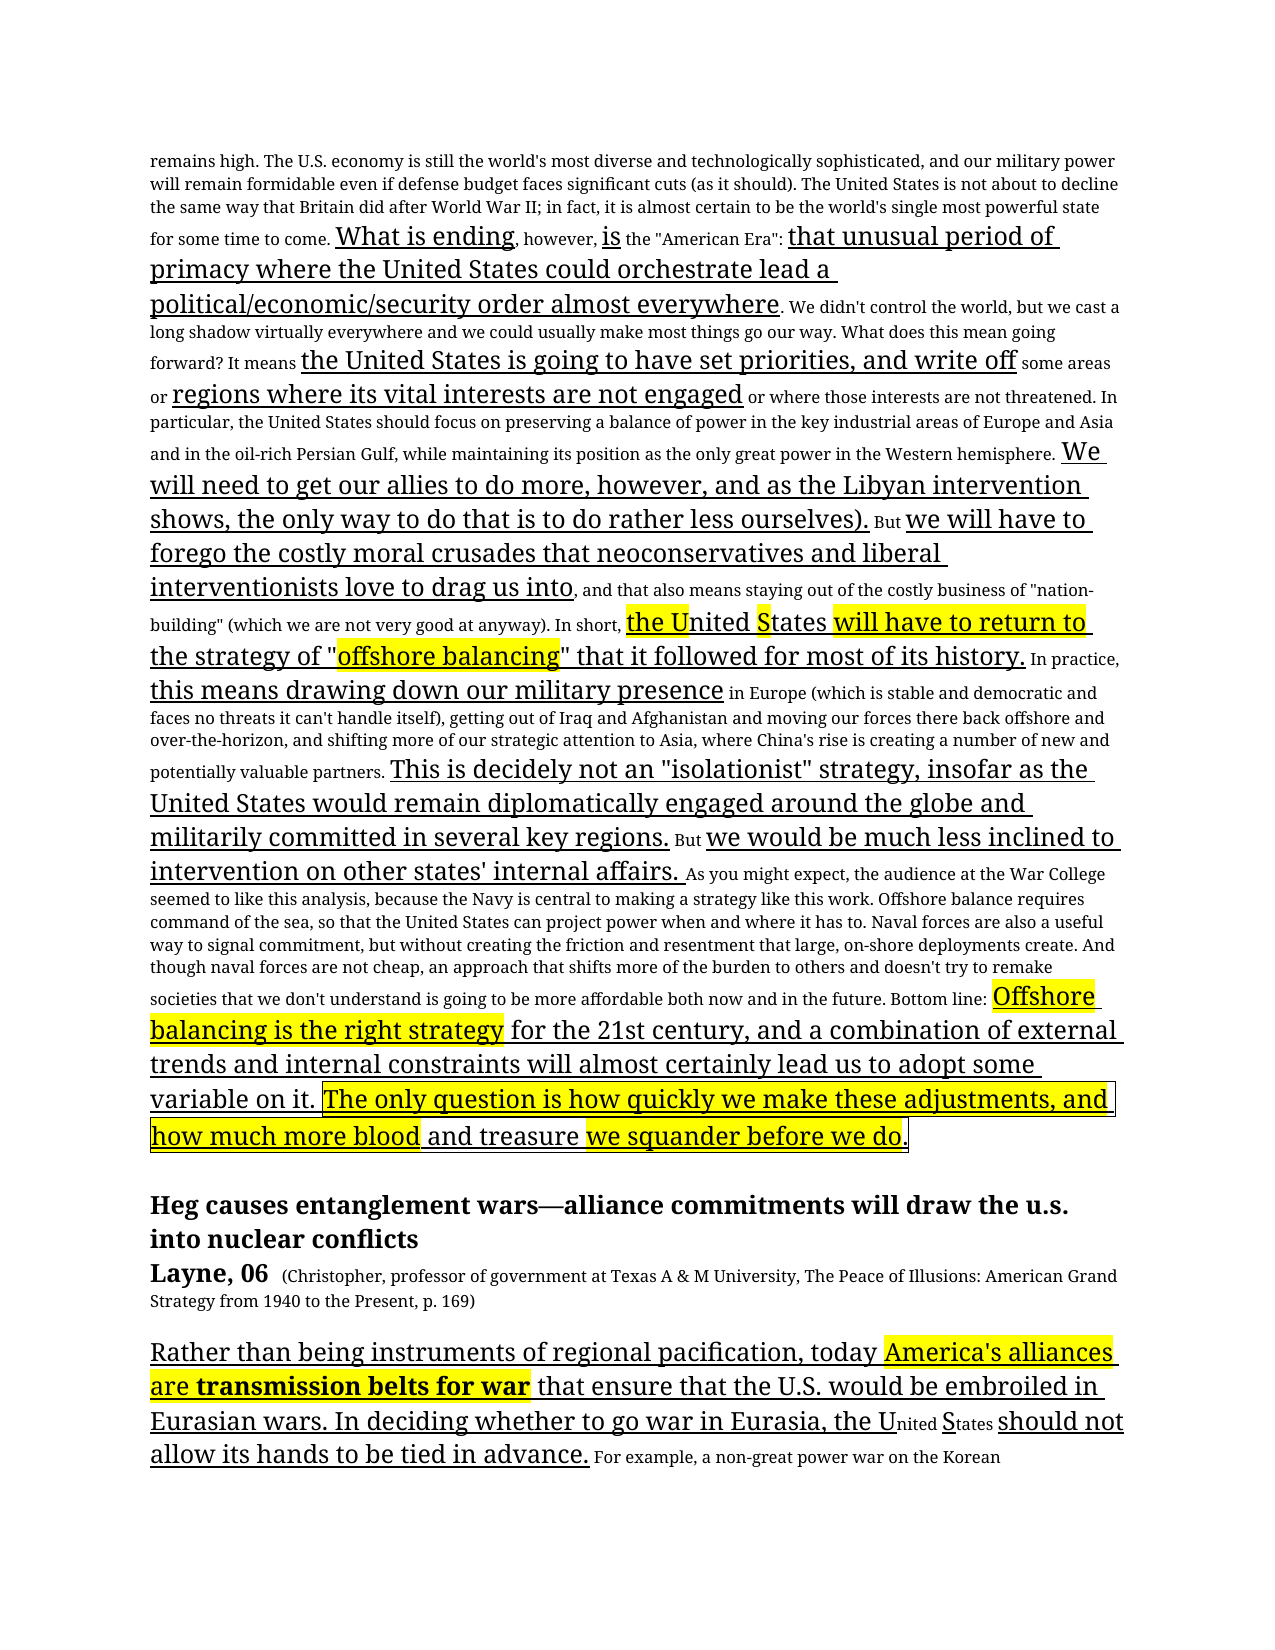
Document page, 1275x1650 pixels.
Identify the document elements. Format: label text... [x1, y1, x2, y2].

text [150, 150, 1125, 1153]
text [150, 1335, 1125, 1471]
text Layne, 06 (Christopher, professor of government at Texas A & M University, The Peace of Illusions: American Grand Strategy from 1940 to the Present, p. 169) [150, 1256, 1125, 1312]
text Heg causes entanglement wars—alliance commitments will draw the u.s. into nuclear conflicts [150, 1187, 1125, 1256]
